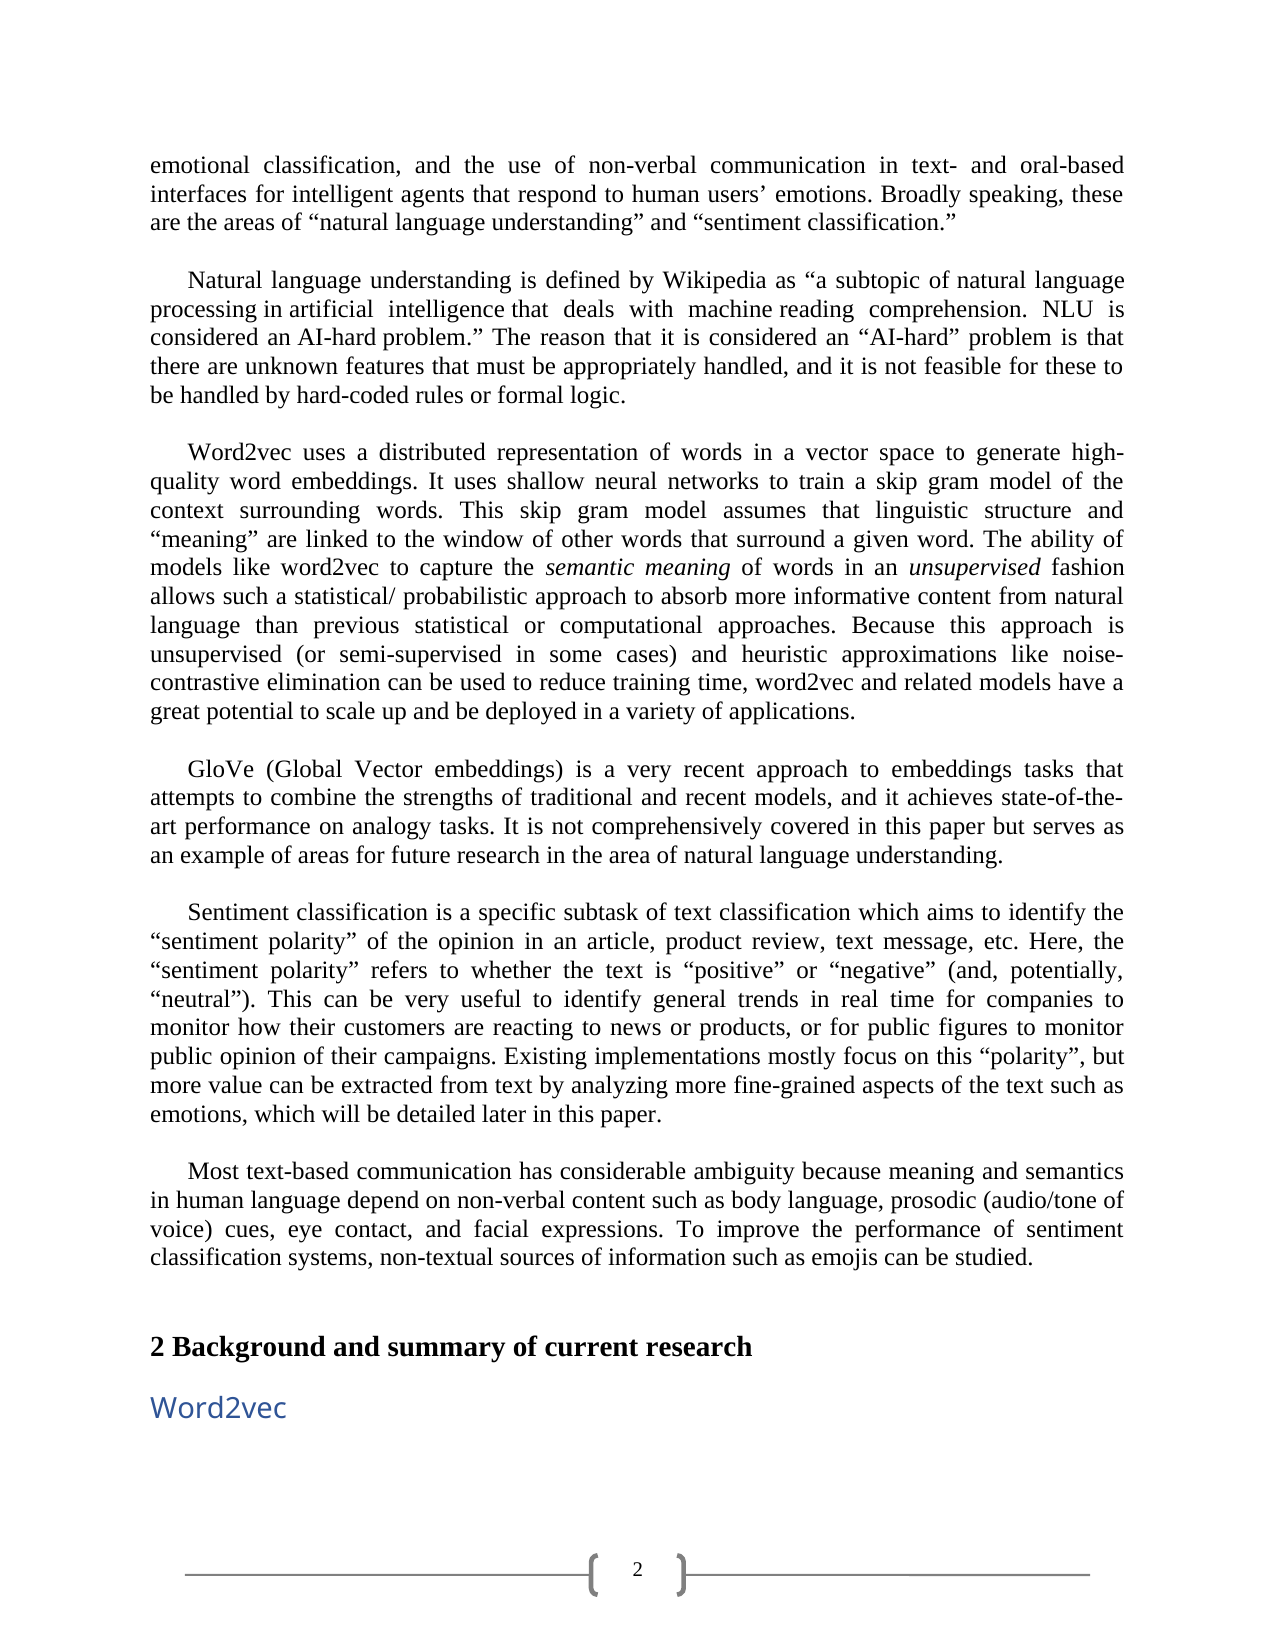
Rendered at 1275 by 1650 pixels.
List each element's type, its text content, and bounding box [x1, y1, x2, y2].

text Most text-based communication has considerable ambiguity because meaning and semantics in human language depend on non-verbal content such as body language, prosodic (audio/tone of voice) cues, eye contact, and facial expressions. To improve the performance of sentiment classification systems, non-textual sources of information such as emojis can be studied. [150, 1156, 1125, 1271]
text GloVe (Global Vector embeddings) is a very recent approach to embeddings tasks that attempts to combine the strengths of traditional and recent models, and it achieves state-of-the-art performance on analogy tasks. It is not comprehensively covered in this paper but serves as an example of areas for future research in the area of natural language understanding. [150, 754, 1125, 869]
text Natural language understanding is defined by Wikipedia as “a subtopic of natural language processing in artificial intelligence that deals with machine reading comprehension. NLU is considered an AI-hard problem.” The reason that it is considered an “AI-hard” problem is that there are unknown features that must be appropriately handled, and it is not feasible for these to be handled by hard-coded rules or formal logic. [150, 265, 1125, 409]
text 2 Background and summary of current research [150, 1329, 1125, 1362]
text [150, 150, 1125, 236]
text Word2vec uses a distributed representation of words in a vector space to generate high-quality word embeddings. It uses shallow neural networks to train a skip gram model of the context surrounding words. This skip gram model assumes that linguistic structure and “meaning” are linked to the window of other words that surround a given word. The ability of models like word2vec to capture the semantic meaning of words in an unsupervised fashion allows such a statistical/ probabilistic approach to absorb more informative content from natural language than previous statistical or computational approaches. Because this approach is unsupervised (or semi-supervised in some cases) and heuristic approximations like noise-contrastive elimination can be used to reduce training time, word2vec and related models have a great potential to scale up and be deployed in a variety of applications. [150, 437, 1125, 725]
subtitle Word2vec [150, 1387, 1125, 1427]
text Sentiment classification is a specific subtask of text classification which aims to identify the “sentiment polarity” of the opinion in an article, product review, text message, etc. Here, the “sentiment polarity” refers to whether the text is “positive” or “negative” (and, potentially, “neutral”). This can be very useful to identify general trends in real time for companies to monitor how their customers are reacting to news or products, or for public figures to monitor public opinion of their campaigns. Existing implementations mostly focus on this “polarity”, but more value can be extracted from text by analyzing more fine-grained aspects of the text such as emotions, which will be detailed later in this paper. [150, 897, 1125, 1127]
